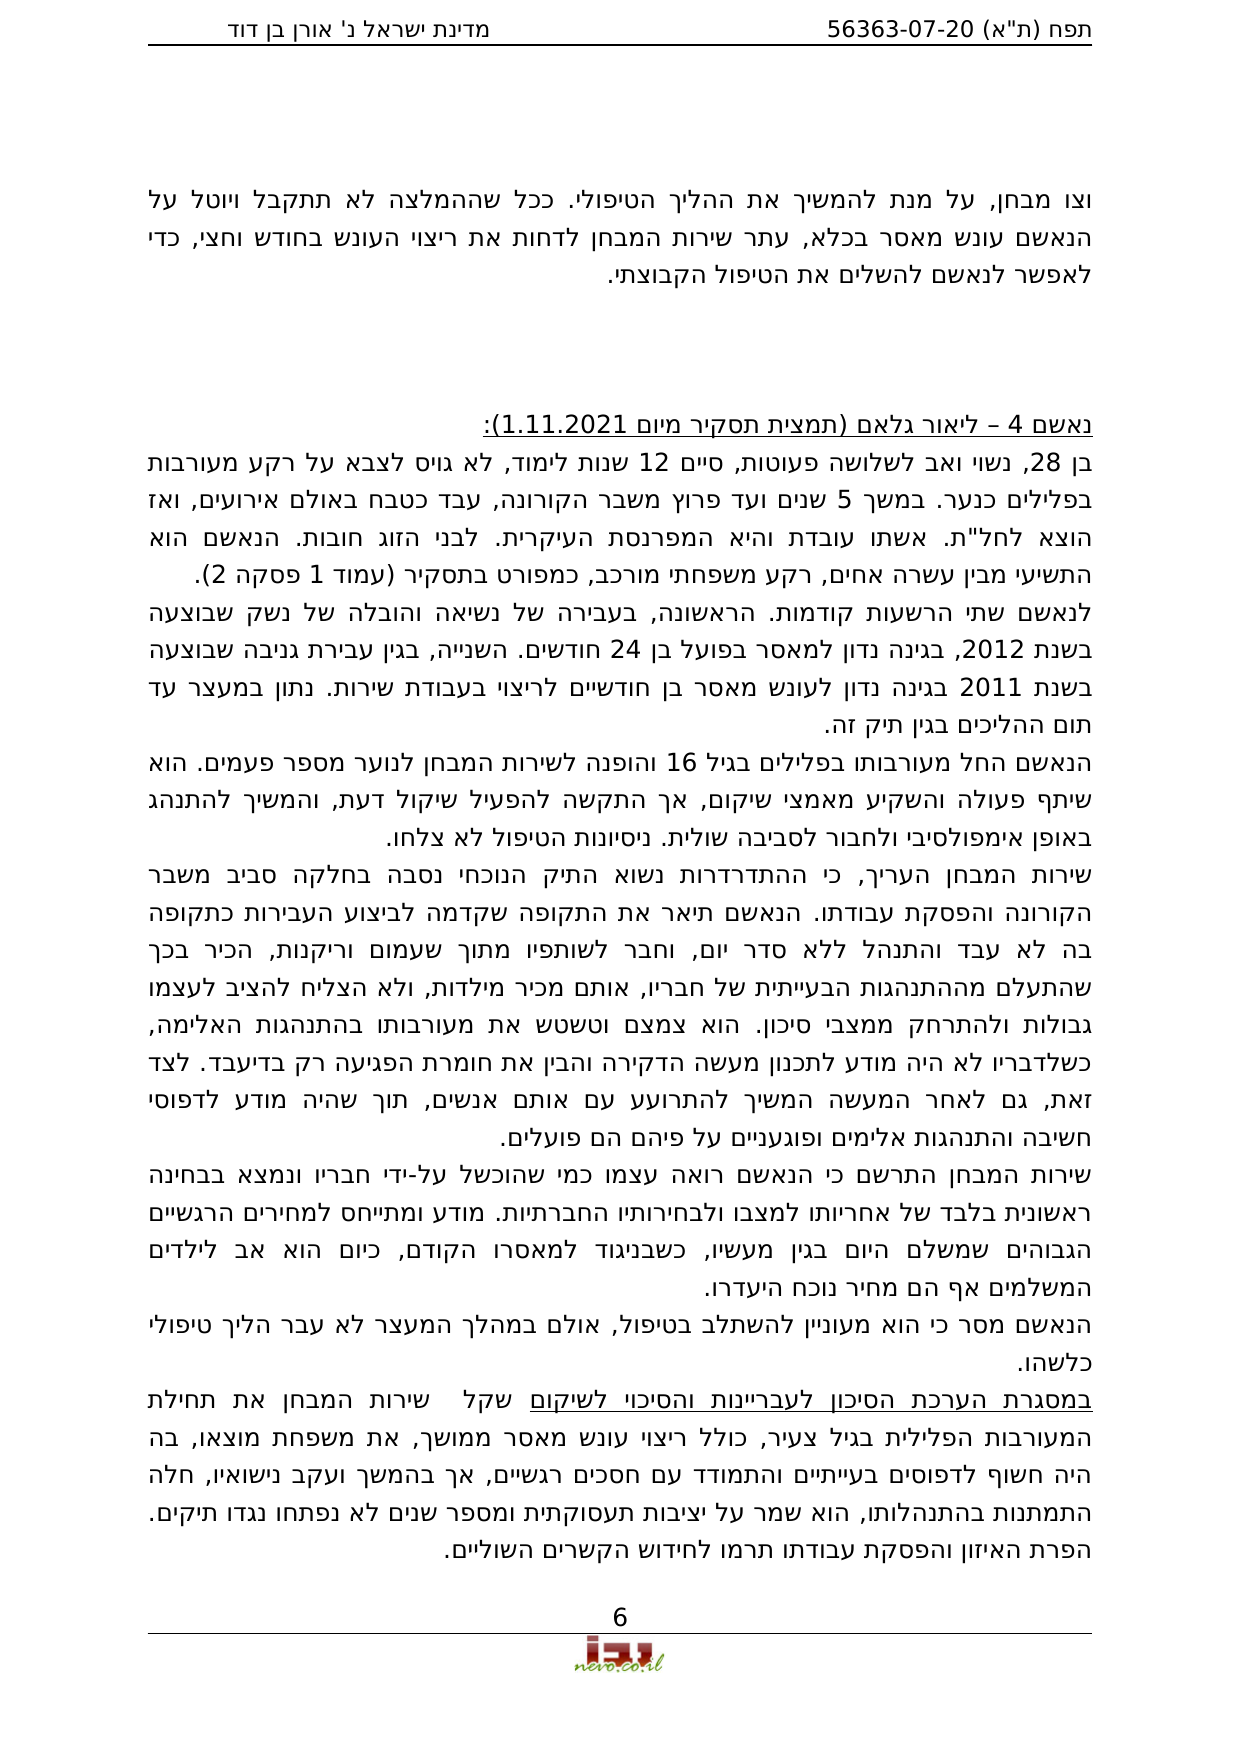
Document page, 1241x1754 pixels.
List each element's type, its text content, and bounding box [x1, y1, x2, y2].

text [148, 177, 1092, 290]
text הנאשם החל מעורבותו בפלילים בגיל 16 והופנה לשירות המבחן לנוער מספר פעמים. הוא שיתף פעולה והשקיע מאמצי שיקום, אך התקשה להפעיל שיקול דעת, והמשיך להתנהג באופן אימפולסיבי ולחבור לסביבה שולית. ניסיונות הטיפול לא צלחו. [148, 740, 1092, 852]
text במסגרת הערכת הסיכון לעבריינות והסיכוי לשיקום שקל שירות המבחן את תחילת המעורבות הפלילית בגיל צעיר, כולל ריצוי עונש מאסר ממושך, את משפחת מוצאו, בה היה חשוף לדפוסים בעייתיים והתמודד עם חסכים רגשיים, אך בהמשך ועקב נישואיו, חלה התמתנות בהתנהלותו, הוא שמר על יציבות תעסוקתית ומספר שנים לא נפתחו נגדו תיקים. הפרת האיזון והפסקת עבודתו תרמו לחידוש הקשרים השוליים. [148, 1377, 1092, 1565]
text שירות המבחן העריך, כי ההתדרדרות נשוא התיק הנוכחי נסבה בחלקה סביב משבר הקורונה והפסקת עבודתו. הנאשם תיאר את התקופה שקדמה לביצוע העבירות כתקופה בה לא עבד והתנהל ללא סדר יום, וחבר לשותפיו מתוך שעמום וריקנות, הכיר בכך שהתעלם מההתנהגות הבעייתית של חבריו, אותם מכיר מילדות, ולא הצליח להציב לעצמו גבולות ולהתרחק ממצבי סיכון. הוא צמצם וטשטש את מעורבותו בהתנהגות האלימה, כשלדבריו לא היה מודע לתכנון מעשה הדקירה והבין את חומרת הפגיעה רק בדיעבד. לצד זאת, גם לאחר המעשה המשיך להתרועע עם אותם אנשים, תוך שהיה מודע לדפוסי חשיבה והתנהגות אלימים ופוגעניים על פיהם הם פועלים. [148, 852, 1092, 1152]
text הנאשם מסר כי הוא מעוניין להשתלב בטיפול, אולם במהלך המעצר לא עבר הליך טיפולי כלשהו. [148, 1302, 1092, 1377]
text שירות המבחן התרשם כי הנאשם רואה עצמו כמי שהוכשל על-ידי חבריו ונמצא בבחינה ראשונית בלבד של אחריותו למצבו ולבחירותיו החברתיות. מודע ומתייחס למחירים הרגשיים הגבוהים שמשלם היום בגין מעשיו, כשבניגוד למאסרו הקודם, כיום הוא אב לילדים המשלמים אף הם מחיר נוכח היעדרו. [148, 1152, 1092, 1302]
text בן 28, נשוי ואב לשלושה פעוטות, סיים 12 שנות לימוד, לא גויס לצבא על רקע מעורבות בפלילים כנער. במשך 5 שנים ועד פרוץ משבר הקורונה, עבד כטבח באולם אירועים, ואז הוצא לחל"ת. אשתו עובדת והיא המפרנסת העיקרית. לבני הזוג חובות. הנאשם הוא התשיעי מבין עשרה אחים, רקע משפחתי מורכב, כמפורט בתסקיר (עמוד 1 פסקה 2). [148, 440, 1092, 590]
picture [574, 1635, 666, 1673]
text נאשם 4 – ליאור גלאם (תמצית תסקיר מיום 1.11.2021): [148, 402, 1092, 440]
text לנאשם שתי הרשעות קודמות. הראשונה, בעבירה של נשיאה והובלה של נשק שבוצעה בשנת 2012, בגינה נדון למאסר בפועל בן 24 חודשים. השנייה, בגין עבירת גניבה שבוצעה בשנת 2011 בגינה נדון לעונש מאסר בן חודשיים לריצוי בעבודת שירות. נתון במעצר עד תום ההליכים בגין תיק זה. [148, 590, 1092, 740]
